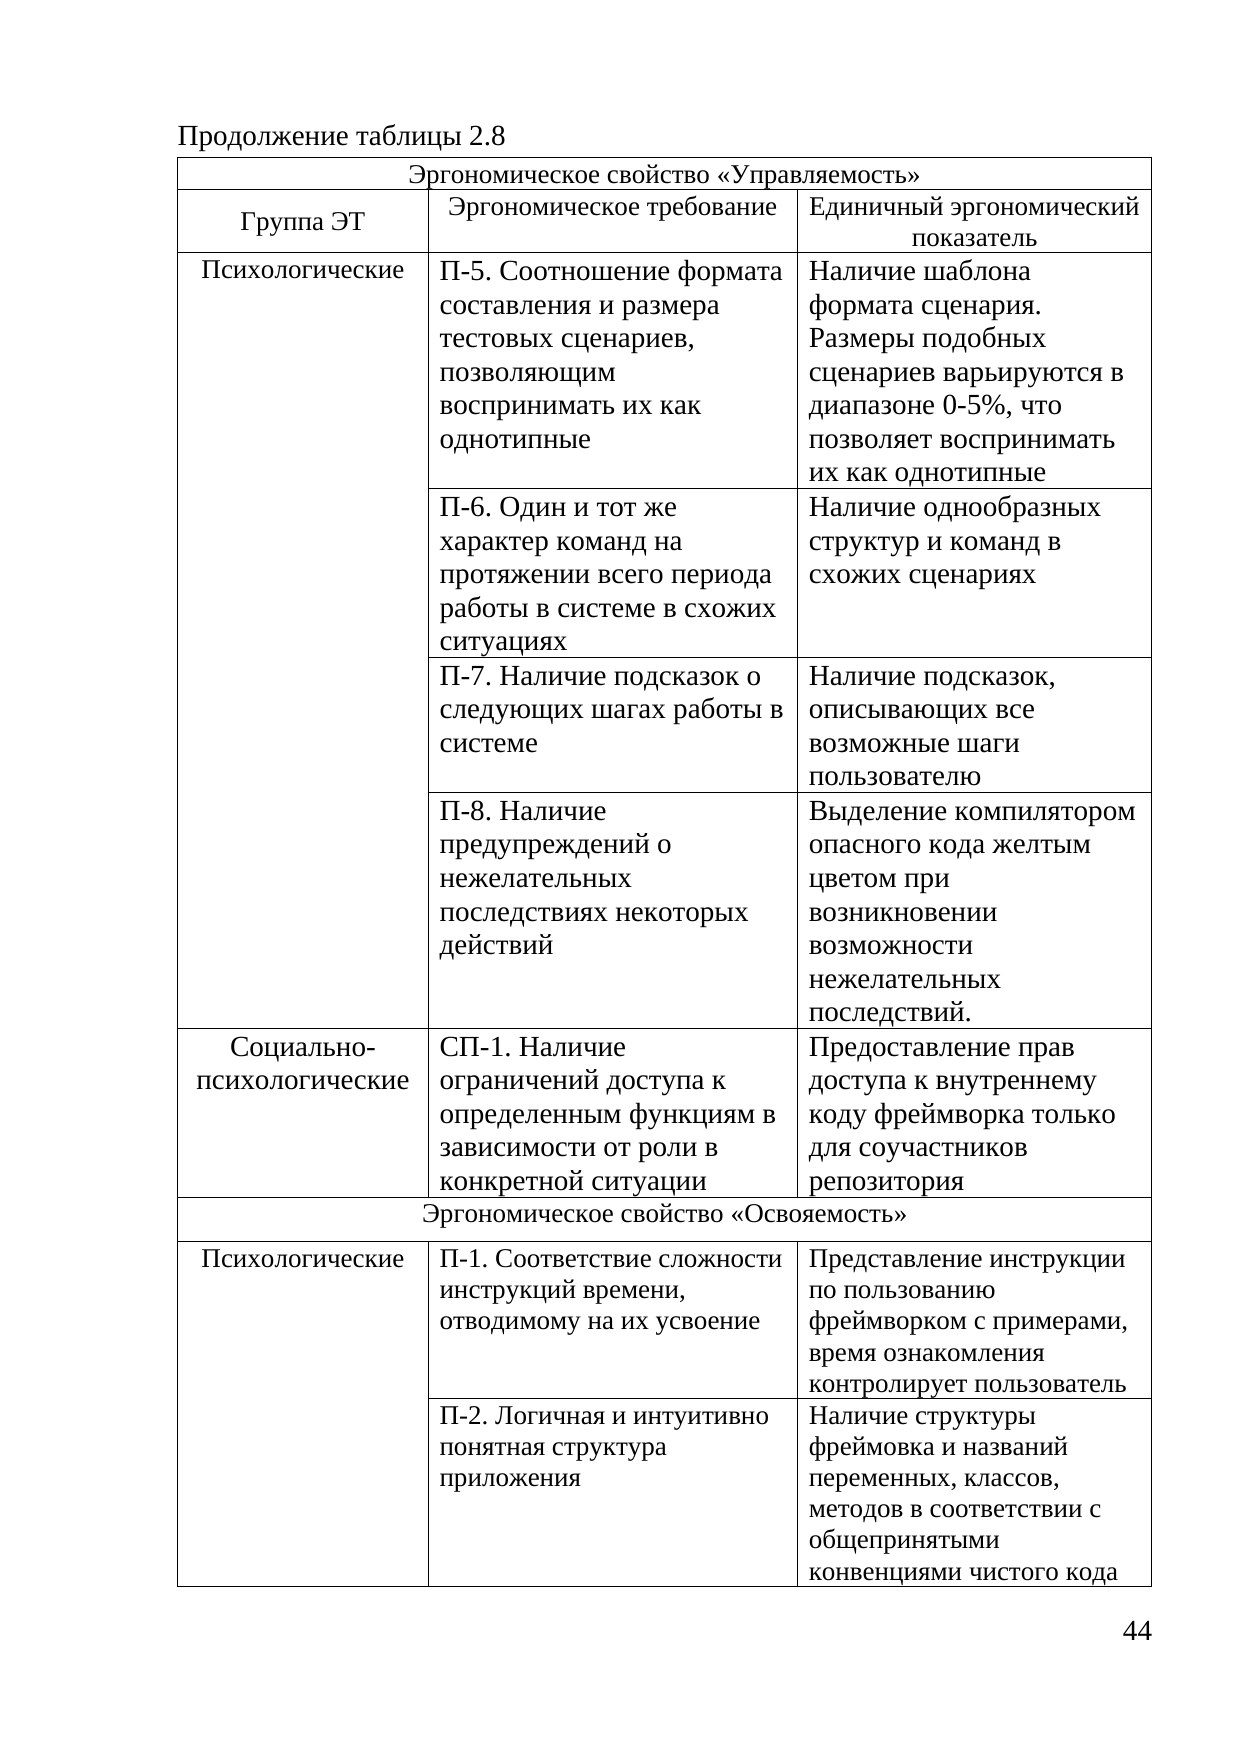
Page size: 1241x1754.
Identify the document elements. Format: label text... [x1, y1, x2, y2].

table_cell Наличие подсказок о следующих шагах работы в системе [429, 658, 797, 792]
text Продолжение таблицы 2.8 [177, 118, 1152, 152]
table_cell Единичный эргономический показатель [798, 190, 1151, 252]
table_header Соотношение формата составления и размера тестовых сценариев, позволяющим воспринимать их как однотипные [429, 253, 797, 488]
table_header Эргономическое свойство «Управляемость» [178, 158, 1151, 189]
table_cell Эргономическое требование [429, 190, 797, 252]
table_cell Психологические [178, 1242, 428, 1586]
table_cell Предоставление прав доступа к внутреннему коду фреймворка только для соучастников репозитория [798, 1029, 1151, 1197]
table_cell Группа ЭТ [178, 190, 428, 252]
table_cell Наличие структуры фреймовка и названий переменных, классов, методов в соответствии с общепринятыми конвенциями чистого кода [798, 1399, 1151, 1586]
table_header Наличие шаблона формата сценария. Размеры подобных сценариев варьируются в диапазоне 0-5%, что позволяет воспринимать их как однотипные [798, 253, 1151, 488]
table_cell Представление инструкции по пользованию фреймворком с примерами, время ознакомления контролирует пользователь [798, 1242, 1151, 1398]
table_header Психологические [178, 253, 428, 1028]
table_cell Соответствие сложности инструкций времени, отводимому на их усвоение [429, 1242, 797, 1398]
table_cell Один и тот же характер команд на протяжении всего периода работы в системе в схожих ситуациях [429, 489, 797, 657]
table_cell Наличие предупреждений о нежелательных последствиях некоторых действий [429, 793, 797, 1028]
table_cell Социально-психологические [178, 1029, 428, 1197]
table_cell Наличие однообразных структур и команд в схожих сценариях [798, 489, 1151, 657]
table_cell Логичная и интуитивно понятная структура приложения [429, 1399, 797, 1586]
table_cell Эргономическое свойство «Освояемость» [178, 1198, 1151, 1241]
table_cell Наличие подсказок, описывающих все возможные шаги пользователю [798, 658, 1151, 792]
table_cell СП-1. Наличие ограничений доступа к определенным функциям в зависимости от роли в конкретной ситуации [429, 1029, 797, 1197]
table_cell Выделение компилятором опасного кода желтым цветом при возникновении возможности нежелательных последствий. [798, 793, 1151, 1028]
